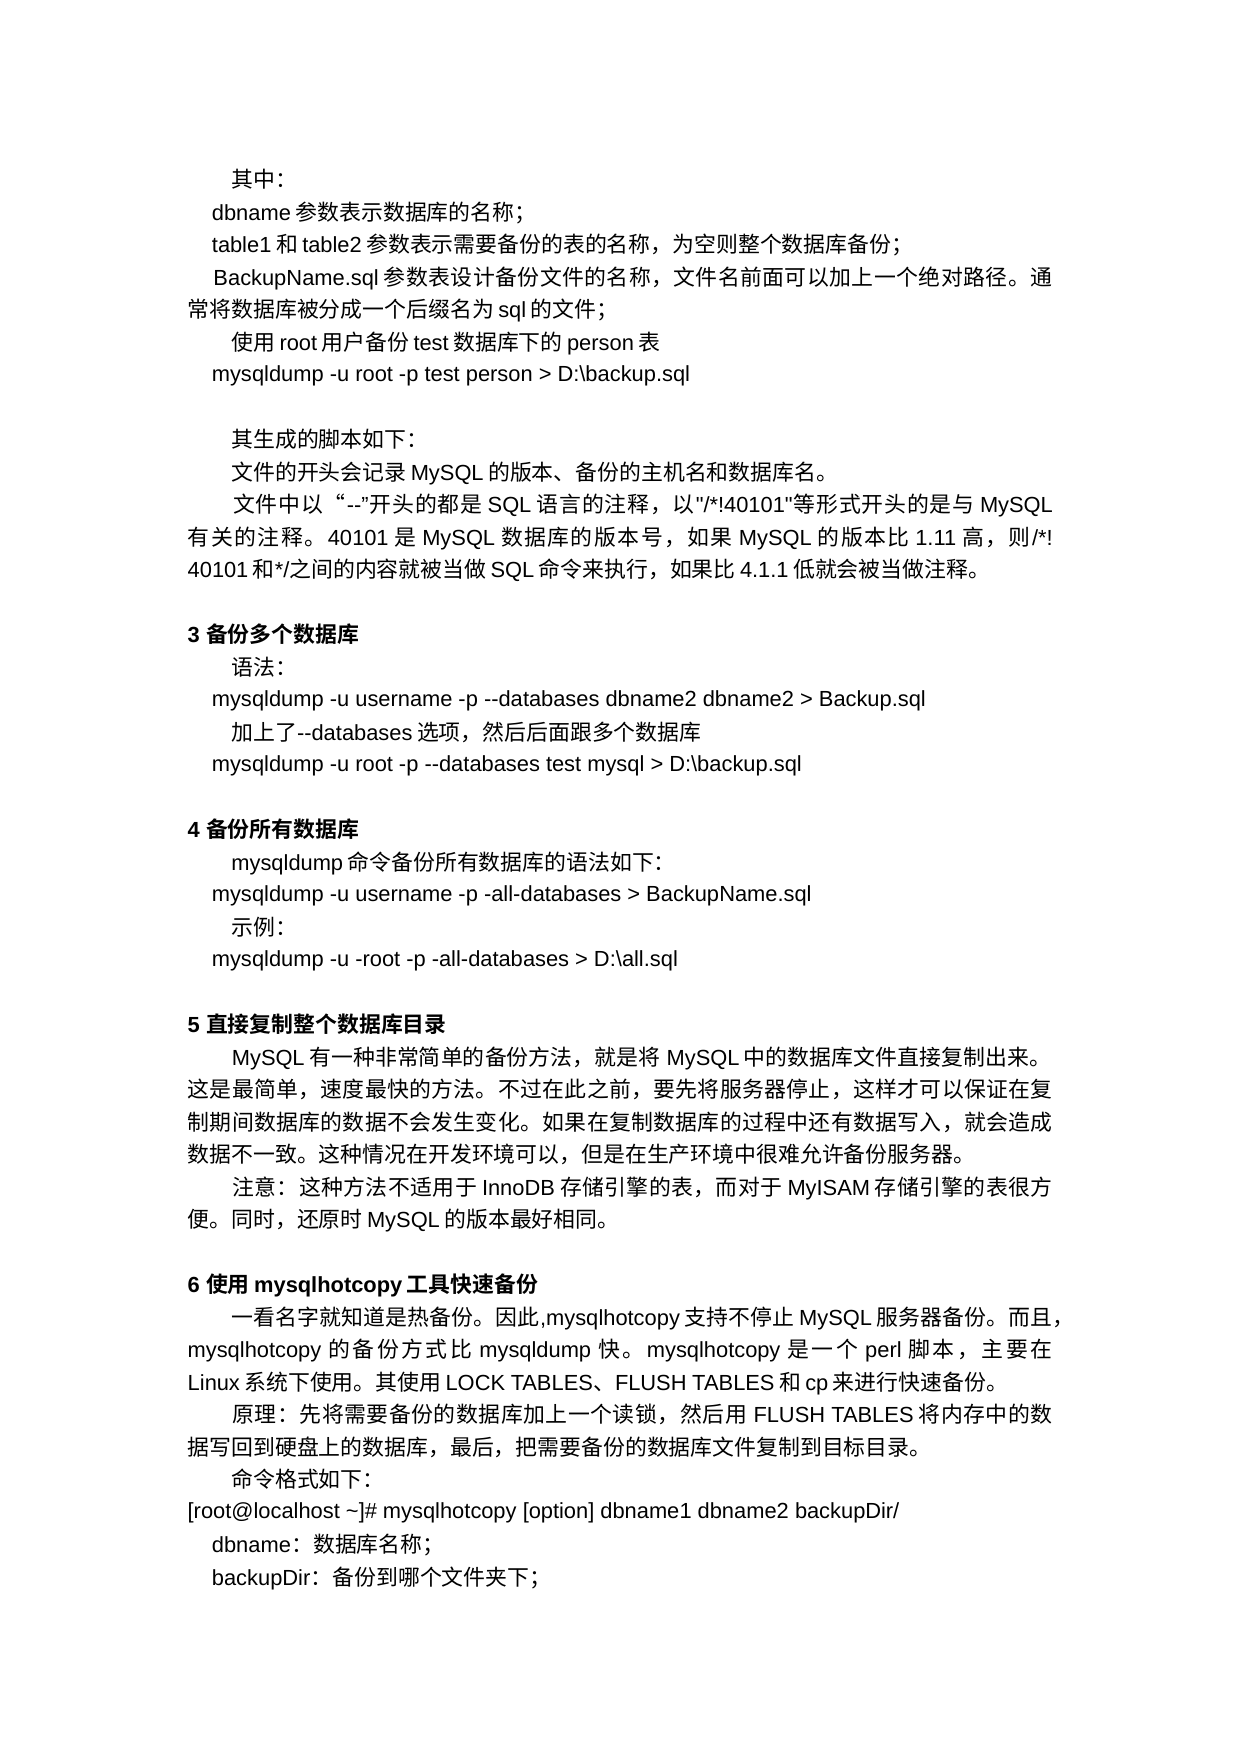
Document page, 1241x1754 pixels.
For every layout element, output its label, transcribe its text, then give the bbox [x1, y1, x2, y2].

text 文件中以“--”开头的都是SQL语言的注释，以"/*!40101"等形式开头的是与MySQL有关的注释。40101是MySQL数据库的版本号，如果MySQL的版本比1.11高，则/*!40101和*/之间的内容就被当做SQL命令来执行，如果比4.1.1低就会被当做注释。 [187, 487, 1053, 584]
text 语法： [187, 649, 1053, 682]
text 注意：这种方法不适用于InnoDB存储引擎的表，而对于MyISAM存储引擎的表很方便。同时，还原时MySQL的版本最好相同。 [187, 1169, 1053, 1234]
text mysqldump -u root -p test person > D:\backup.sql [187, 357, 1053, 389]
text 文件的开头会记录MySQL的版本、备份的主机名和数据库名。 [187, 454, 1053, 487]
text backupDir：备份到哪个文件夹下； [187, 1559, 1053, 1592]
text mysqldump -u -root -p -all-databases > D:\all.sql [187, 942, 1053, 974]
text MySQL有一种非常简单的备份方法，就是将MySQL中的数据库文件直接复制出来。这是最简单，速度最快的方法。不过在此之前，要先将服务器停止，这样才可以保证在复制期间数据库的数据不会发生变化。如果在复制数据库的过程中还有数据写入，就会造成数据不一致。这种情况在开发环境可以，但是在生产环境中很难允许备份服务器。 [187, 1039, 1053, 1169]
text table1和table2参数表示需要备份的表的名称，为空则整个数据库备份； [187, 227, 1053, 259]
text dbname参数表示数据库的名称； [187, 194, 1053, 227]
text 5 直接复制整个数据库目录 [187, 1007, 1053, 1039]
text mysqldump -u root -p --databases test mysql > D:\backup.sql [187, 747, 1053, 779]
text 示例： [187, 909, 1053, 942]
text [root@localhost ~]# mysqlhotcopy [option] dbname1 dbname2 backupDir/ [187, 1494, 1053, 1527]
text mysqldump -u username -p -all-databases > BackupName.sql [187, 877, 1053, 909]
text 加上了--databases选项，然后后面跟多个数据库 [187, 714, 1053, 747]
text 原理：先将需要备份的数据库加上一个读锁，然后用FLUSH TABLES将内存中的数据写回到硬盘上的数据库，最后，把需要备份的数据库文件复制到目标目录。 [187, 1397, 1053, 1462]
text 使用root用户备份test数据库下的person表 [187, 324, 1053, 357]
text 3 备份多个数据库 [187, 617, 1053, 649]
text BackupName.sql参数表设计备份文件的名称，文件名前面可以加上一个绝对路径。通常将数据库被分成一个后缀名为sql的文件； [187, 259, 1053, 324]
text dbname：数据库名称； [187, 1527, 1053, 1559]
text mysqldump命令备份所有数据库的语法如下： [187, 844, 1053, 877]
text 6 使用mysqlhotcopy工具快速备份 [187, 1267, 1053, 1299]
text 一看名字就知道是热备份。因此,mysqlhotcopy支持不停止MySQL服务器备份。而且，mysqlhotcopy的备份方式比mysqldump快。mysqlhotcopy是一个perl脚本，主要在Linux系统下使用。其使用LOCK TABLES、FLUSH TABLES和cp来进行快速备份。 [187, 1299, 1053, 1397]
text 其中： [187, 162, 1053, 194]
text mysqldump -u username -p --databases dbname2 dbname2 > Backup.sql [187, 682, 1053, 714]
text 命令格式如下： [187, 1462, 1053, 1494]
text 其生成的脚本如下： [187, 422, 1053, 454]
text 4 备份所有数据库 [187, 812, 1053, 844]
